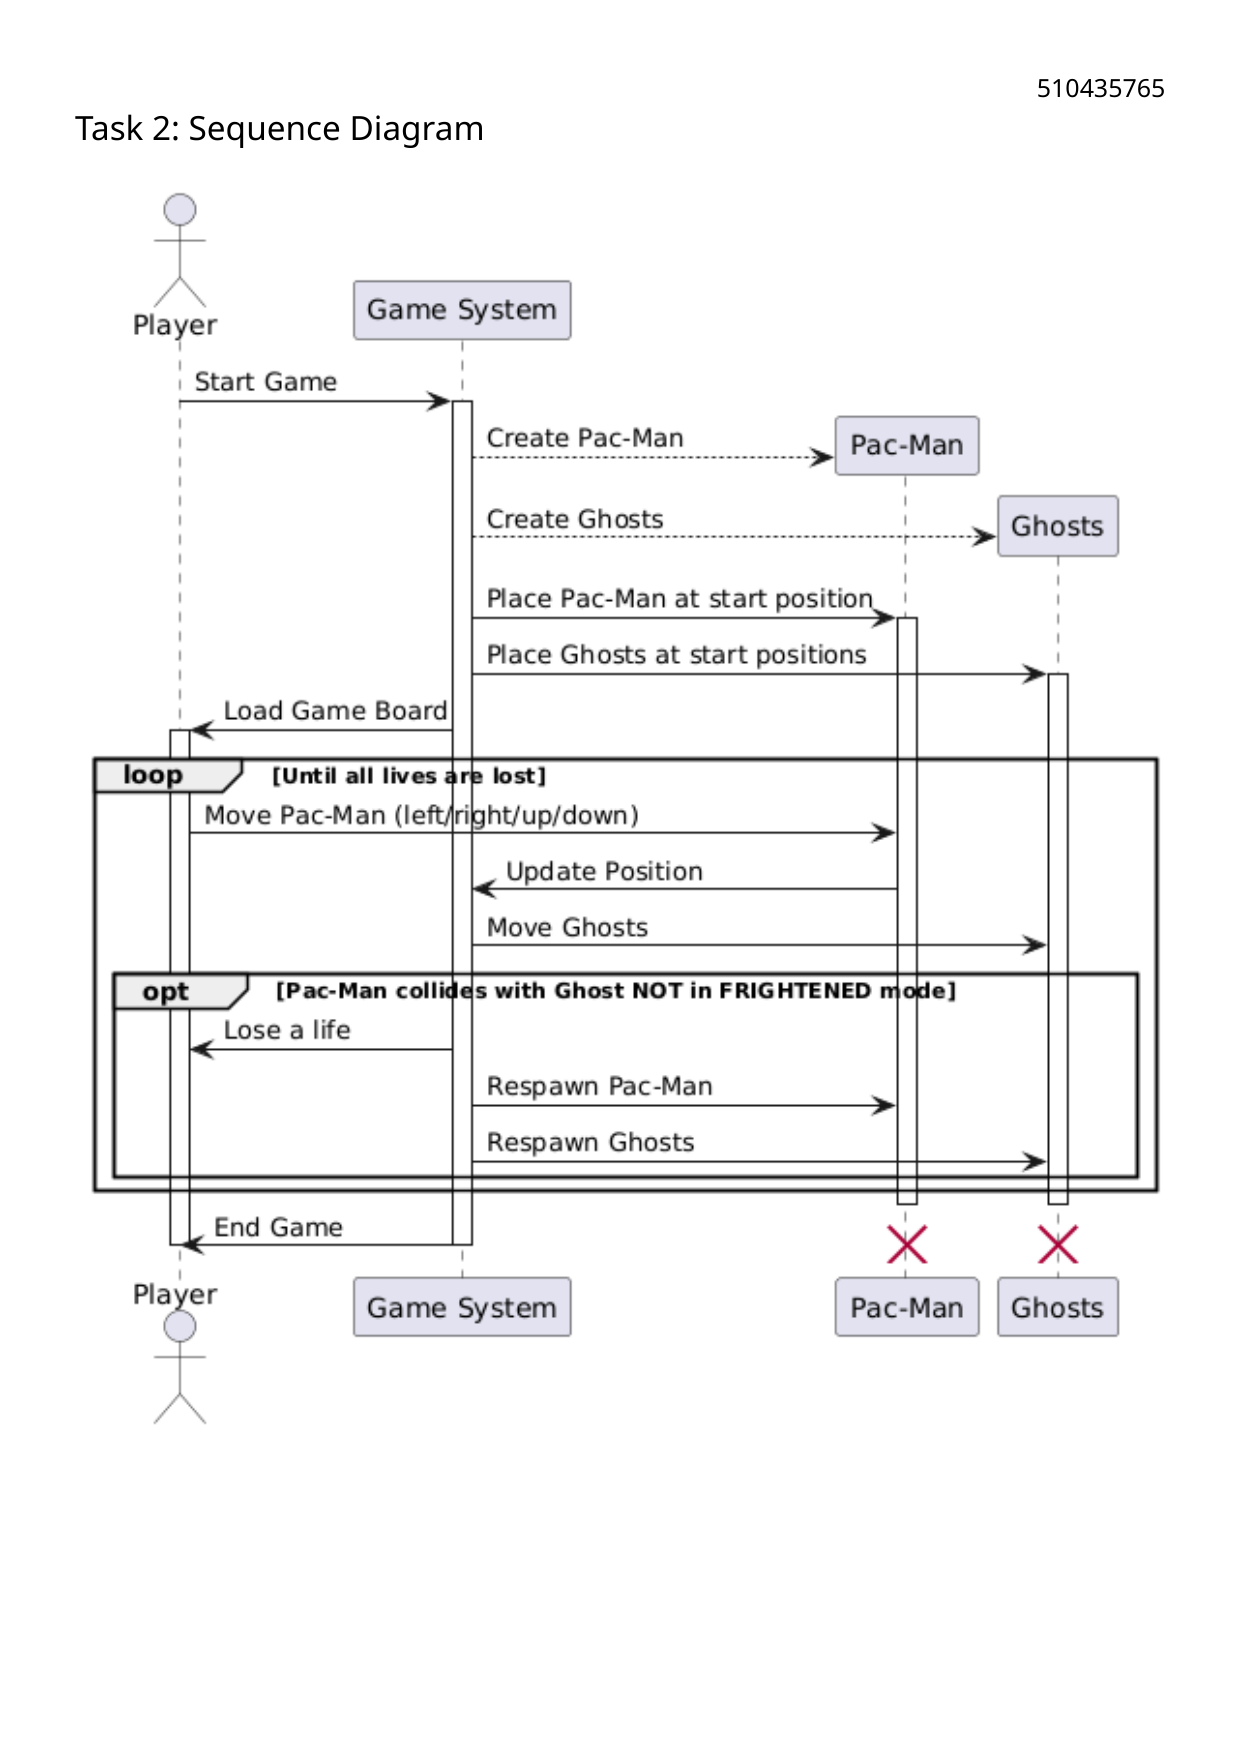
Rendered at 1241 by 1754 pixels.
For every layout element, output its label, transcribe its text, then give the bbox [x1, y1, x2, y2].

picture [75, 184, 1166, 1434]
text Task 2: Sequence Diagram [75, 105, 1165, 150]
